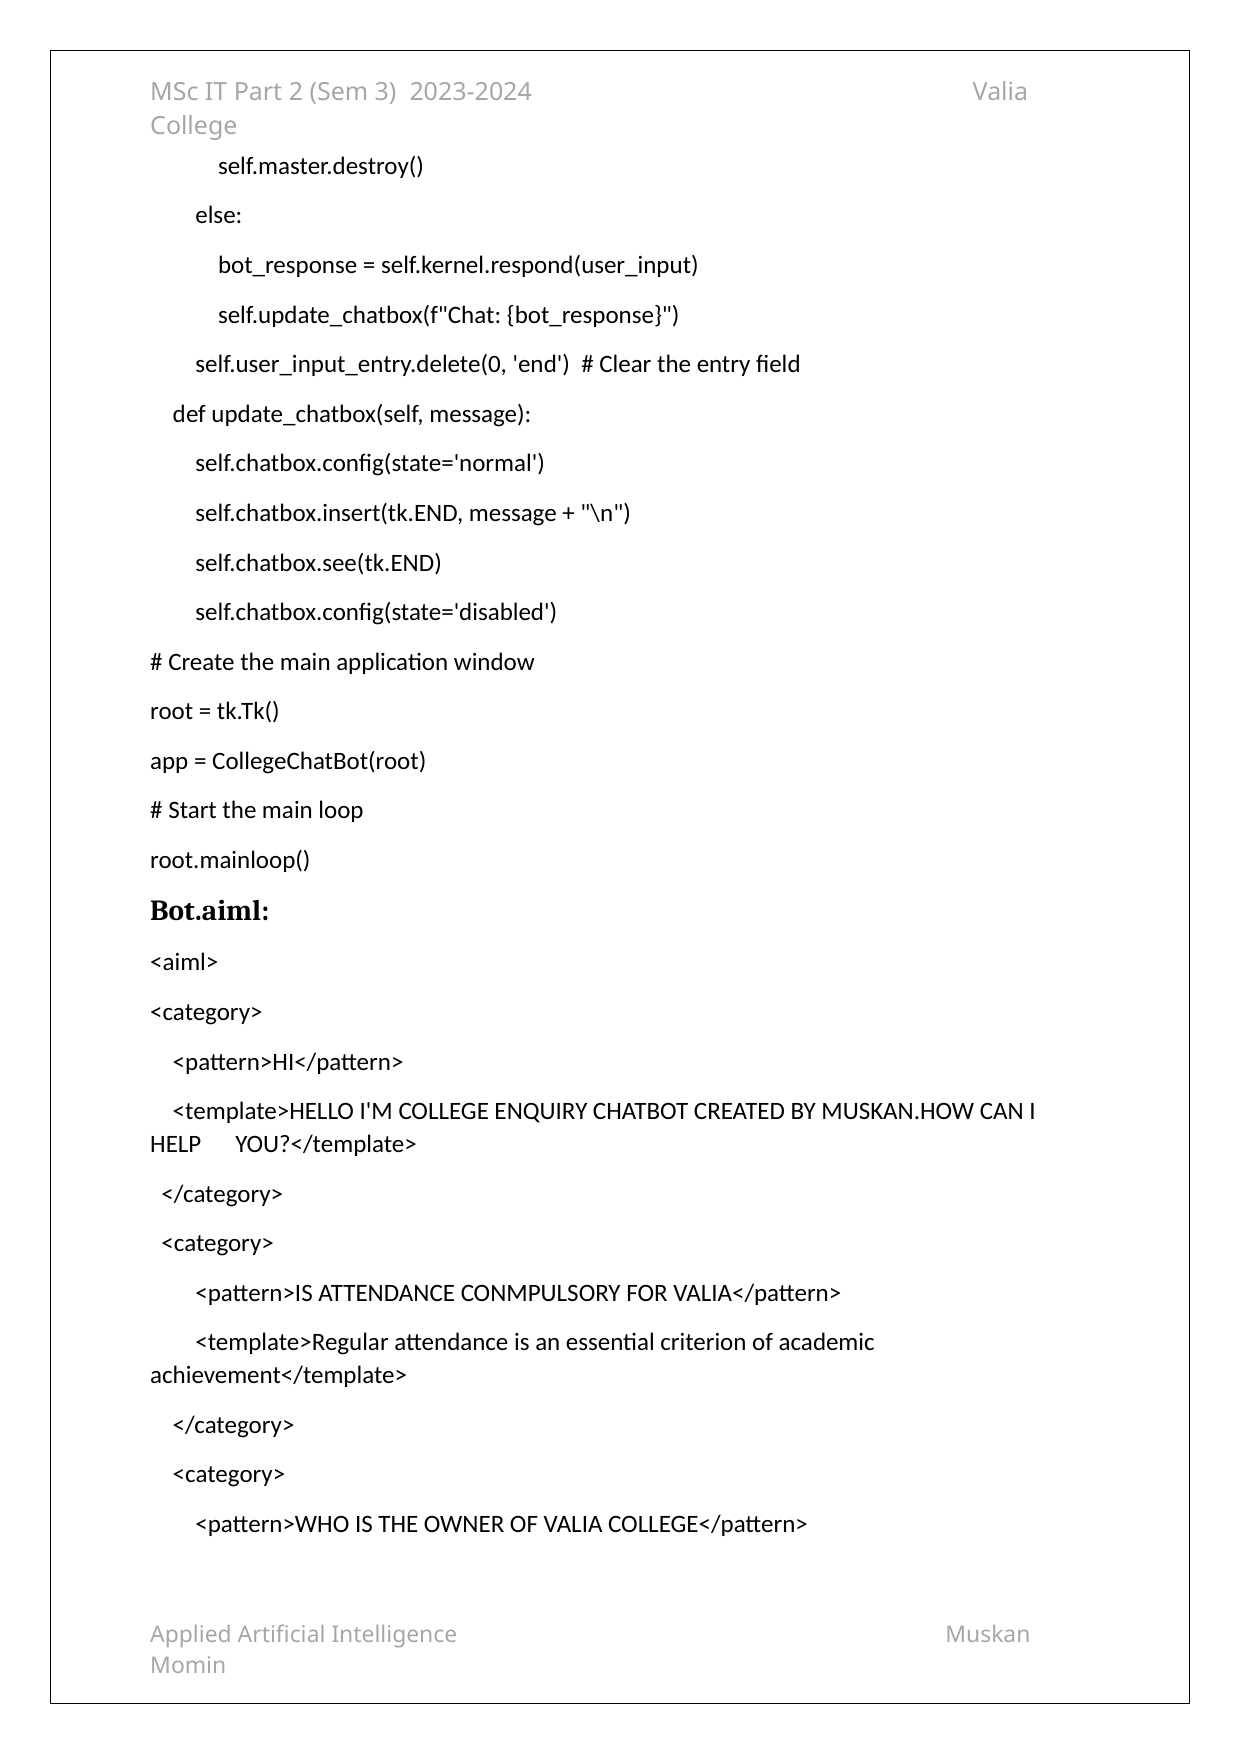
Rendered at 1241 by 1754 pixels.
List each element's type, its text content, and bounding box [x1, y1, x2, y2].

text bot_response = self.kernel.respond(user_input) [150, 249, 1090, 280]
text <pattern>IS ATTENDANCE CONMPULSORY FOR VALIA</pattern> [150, 1277, 1090, 1307]
text <pattern>HI</pattern> [150, 1046, 1090, 1076]
text <category> [150, 996, 1090, 1027]
text <template>Regular attendance is an essential criterion of academic achievement</template> [150, 1327, 1090, 1390]
text app = CollegeChatBot(root) [150, 745, 1090, 776]
text root = tk.Tk() [150, 695, 1090, 726]
text <category> [150, 1459, 1090, 1489]
text </category> [150, 1409, 1090, 1439]
text self.chatbox.config(state='disabled') [150, 596, 1090, 627]
text else: [150, 199, 1090, 230]
text </category> [150, 1178, 1090, 1208]
text def update_chatbox(self, message): [150, 398, 1090, 428]
text self.chatbox.insert(tk.END, message + "\n") [150, 497, 1090, 528]
text self.chatbox.config(state='normal') [150, 447, 1090, 478]
text self.user_input_entry.delete(0, 'end') # Clear the entry field [150, 348, 1090, 379]
text <category> [150, 1227, 1090, 1258]
text <aiml> [150, 947, 1090, 977]
text # Create the main application window [150, 646, 1090, 676]
text self.chatbox.see(tk.END) [150, 547, 1090, 577]
text # Start the main loop [150, 794, 1090, 825]
text <pattern>WHO IS THE OWNER OF VALIA COLLEGE</pattern> [150, 1508, 1090, 1539]
text self.update_chatbox(f"Chat: {bot_response}") [150, 299, 1090, 329]
text Bot.aiml: [150, 894, 1090, 927]
text root.mainloop() [150, 844, 1090, 875]
text <template>HELLO I'M COLLEGE ENQUIRY CHATBOT CREATED BY MUSKAN.HOW CAN I HELP YOU?</template> [150, 1095, 1090, 1159]
text self.master.destroy() [150, 150, 1090, 181]
